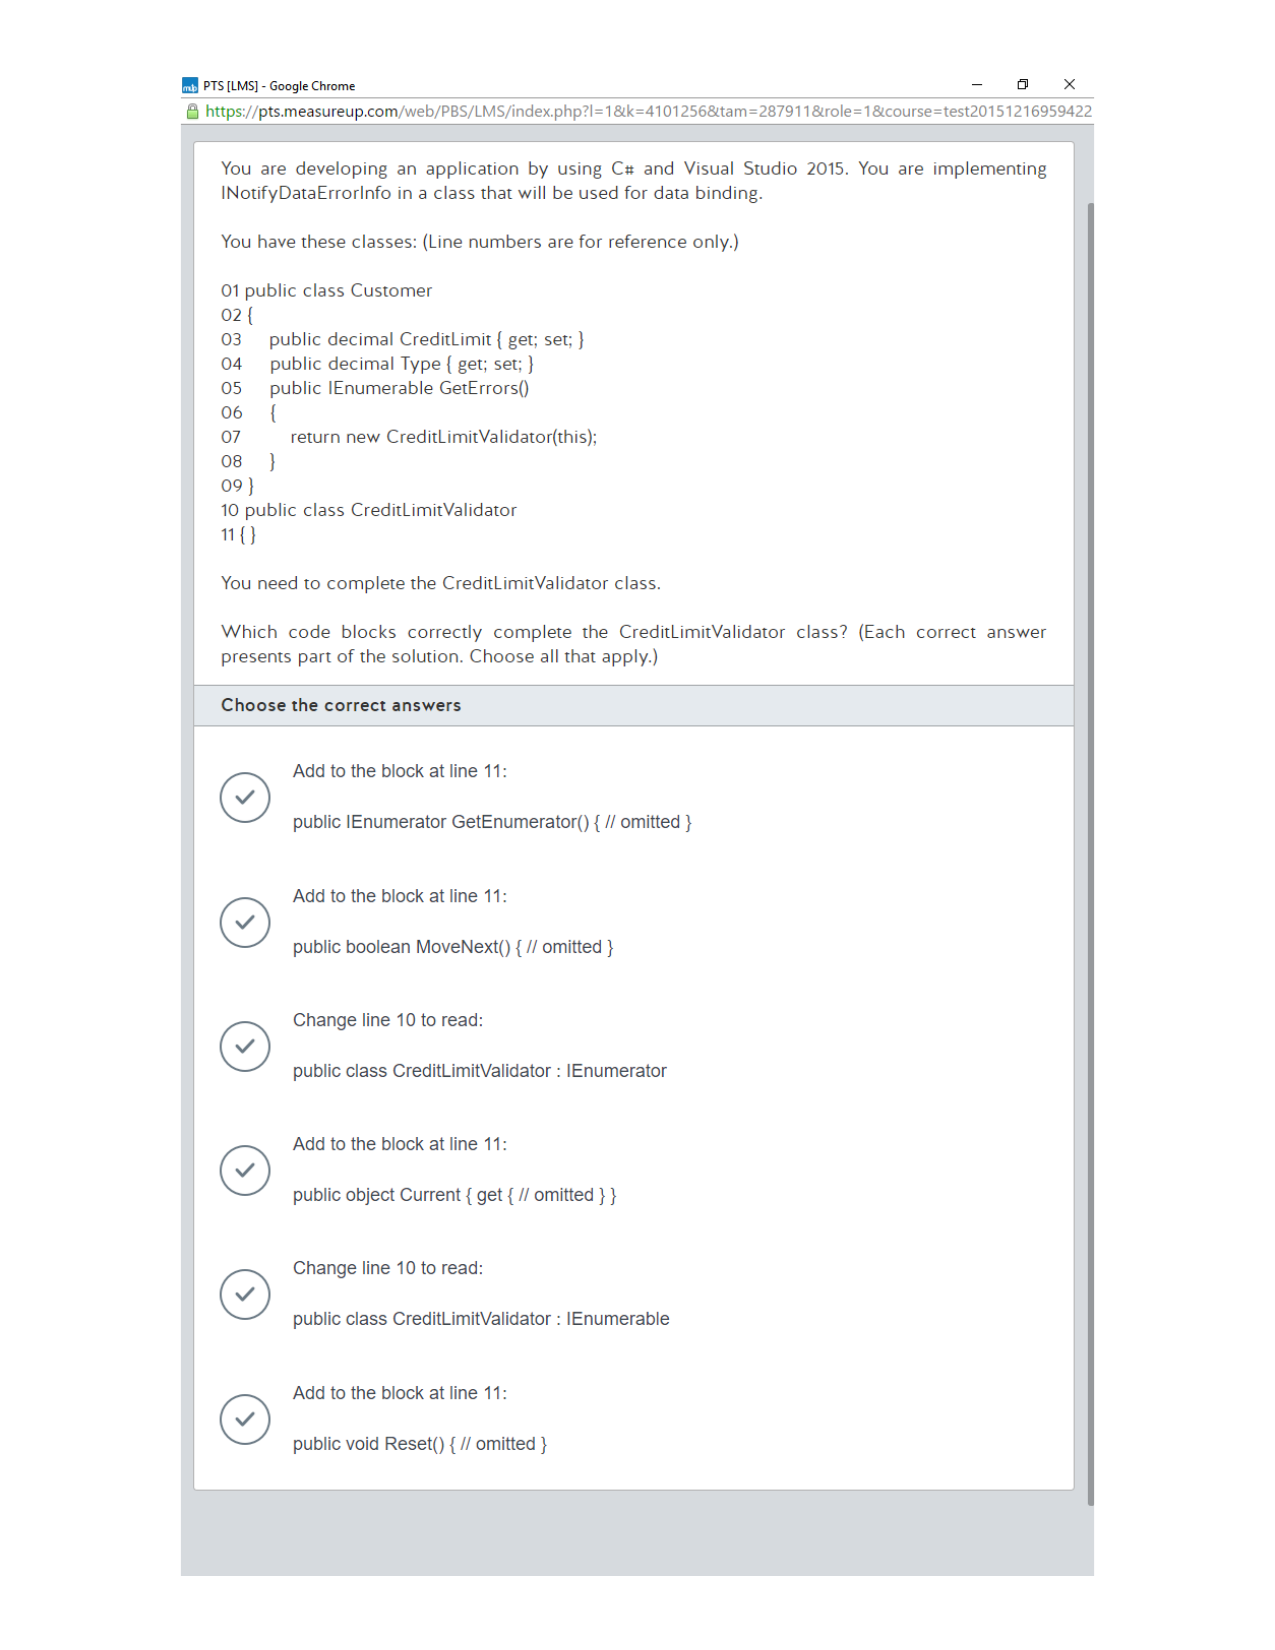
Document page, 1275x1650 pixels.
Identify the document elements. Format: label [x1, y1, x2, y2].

picture [180, 75, 1095, 1576]
